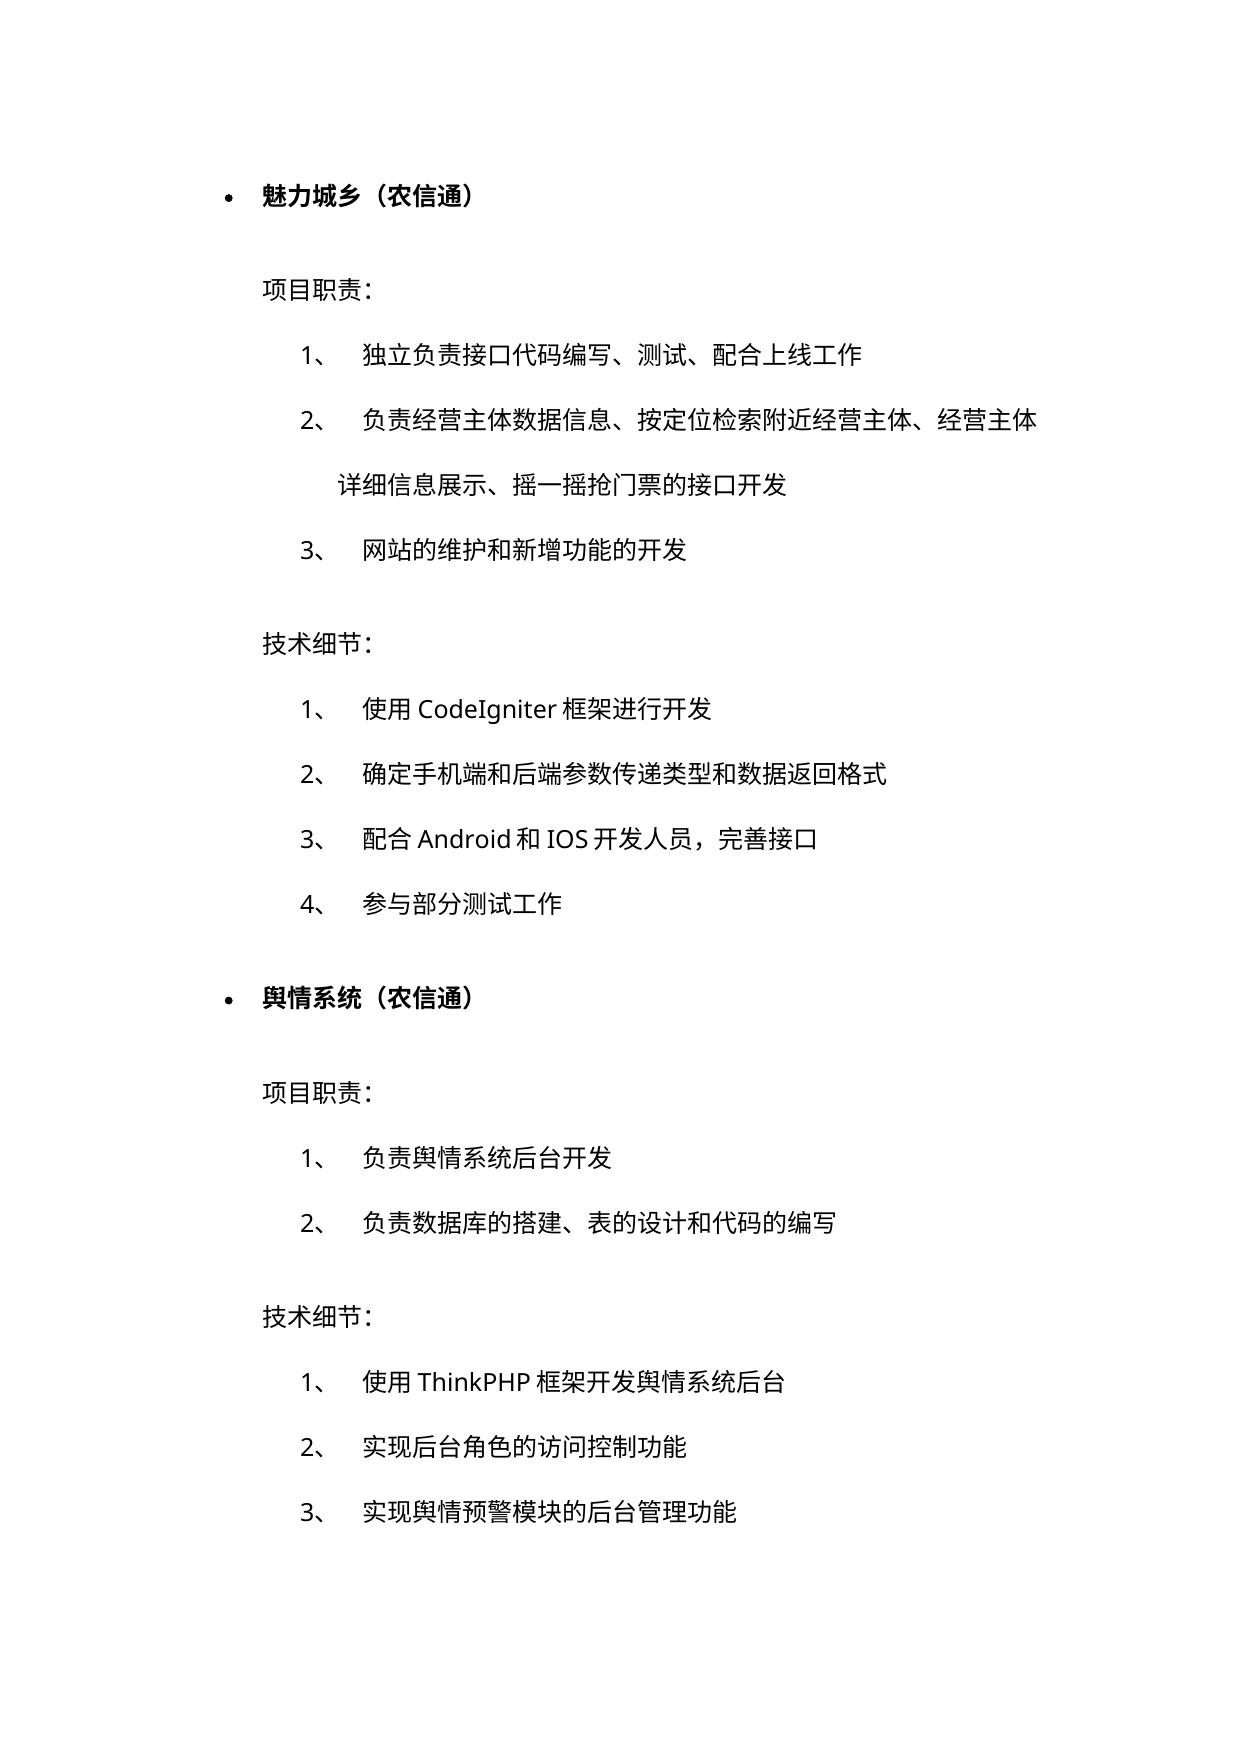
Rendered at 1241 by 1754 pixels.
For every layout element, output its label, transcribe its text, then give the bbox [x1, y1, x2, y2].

list 确定手机端和后端参数传递类型和数据返回格式 [300, 740, 1053, 805]
list 网站的维护和新增功能的开发 [300, 516, 1053, 581]
list 使用ThinkPHP框架开发舆情系统后台 [300, 1348, 1053, 1413]
text 项目职责： [262, 256, 1053, 321]
list 配合Android和IOS开发人员，完善接口 [300, 805, 1053, 870]
list 负责舆情系统后台开发 [300, 1124, 1053, 1189]
list 负责经营主体数据信息、按定位检索附近经营主体、经营主体详细信息展示、摇一摇抢门票的接口开发 [300, 386, 1053, 516]
list 舆情系统（农信通） [225, 964, 1053, 1029]
text 项目职责： [262, 1059, 1053, 1124]
list 实现舆情预警模块的后台管理功能 [300, 1478, 1053, 1543]
list 参与部分测试工作 [300, 870, 1053, 935]
list 使用CodeIgniter框架进行开发 [300, 675, 1053, 740]
list 魅力城乡（农信通） [225, 162, 1053, 227]
text 技术细节： [262, 1283, 1053, 1348]
list 独立负责接口代码编写、测试、配合上线工作 [300, 321, 1053, 386]
list 实现后台角色的访问控制功能 [300, 1413, 1053, 1478]
text 技术细节： [262, 610, 1053, 675]
list 负责数据库的搭建、表的设计和代码的编写 [300, 1189, 1053, 1254]
